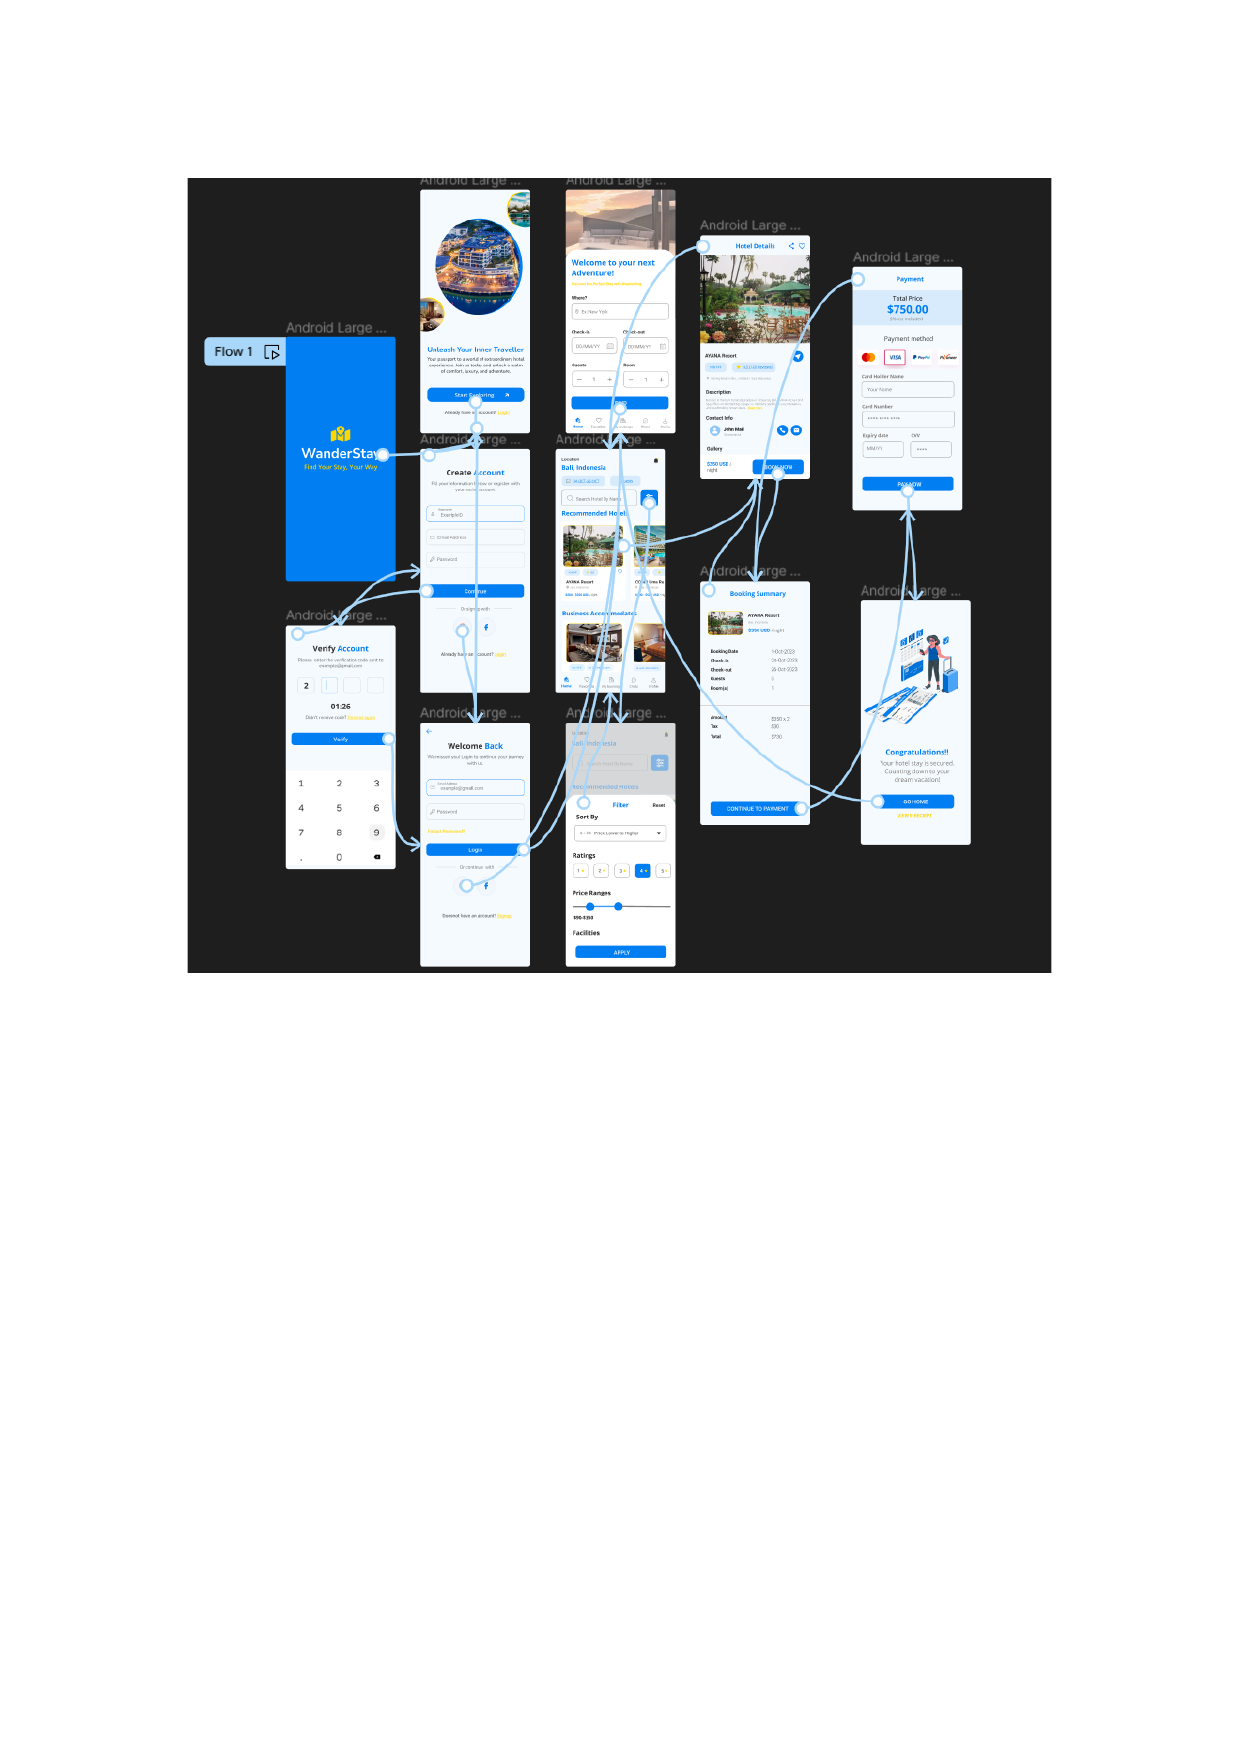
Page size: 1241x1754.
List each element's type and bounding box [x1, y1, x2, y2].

picture [187, 178, 1052, 973]
